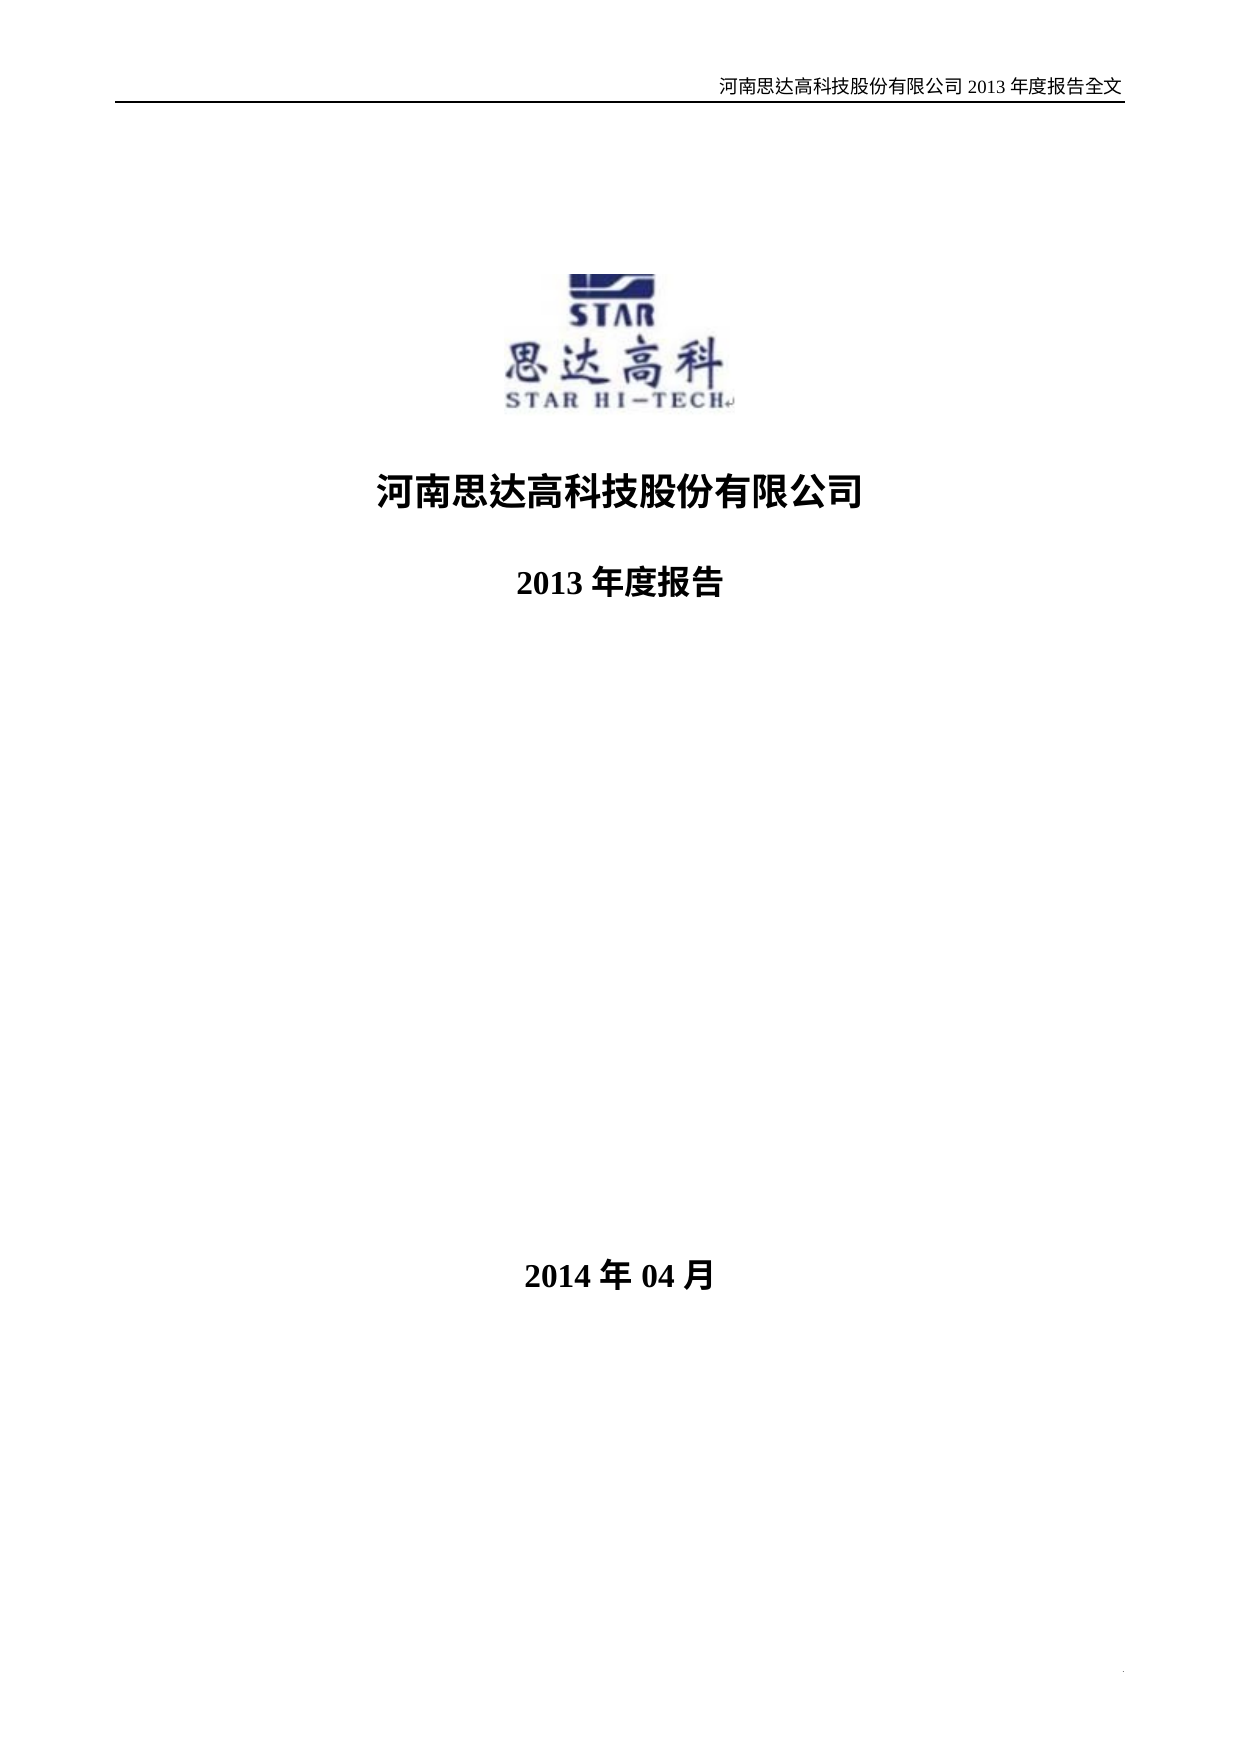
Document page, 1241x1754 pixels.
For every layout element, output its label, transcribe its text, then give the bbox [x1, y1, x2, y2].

subtitle 2013 年度报告 [131, 559, 1109, 604]
text 河南思达高科技股份有限公司 [131, 467, 1109, 515]
picture [504, 274, 736, 416]
text 2014 年 04 月 [131, 1252, 1109, 1297]
